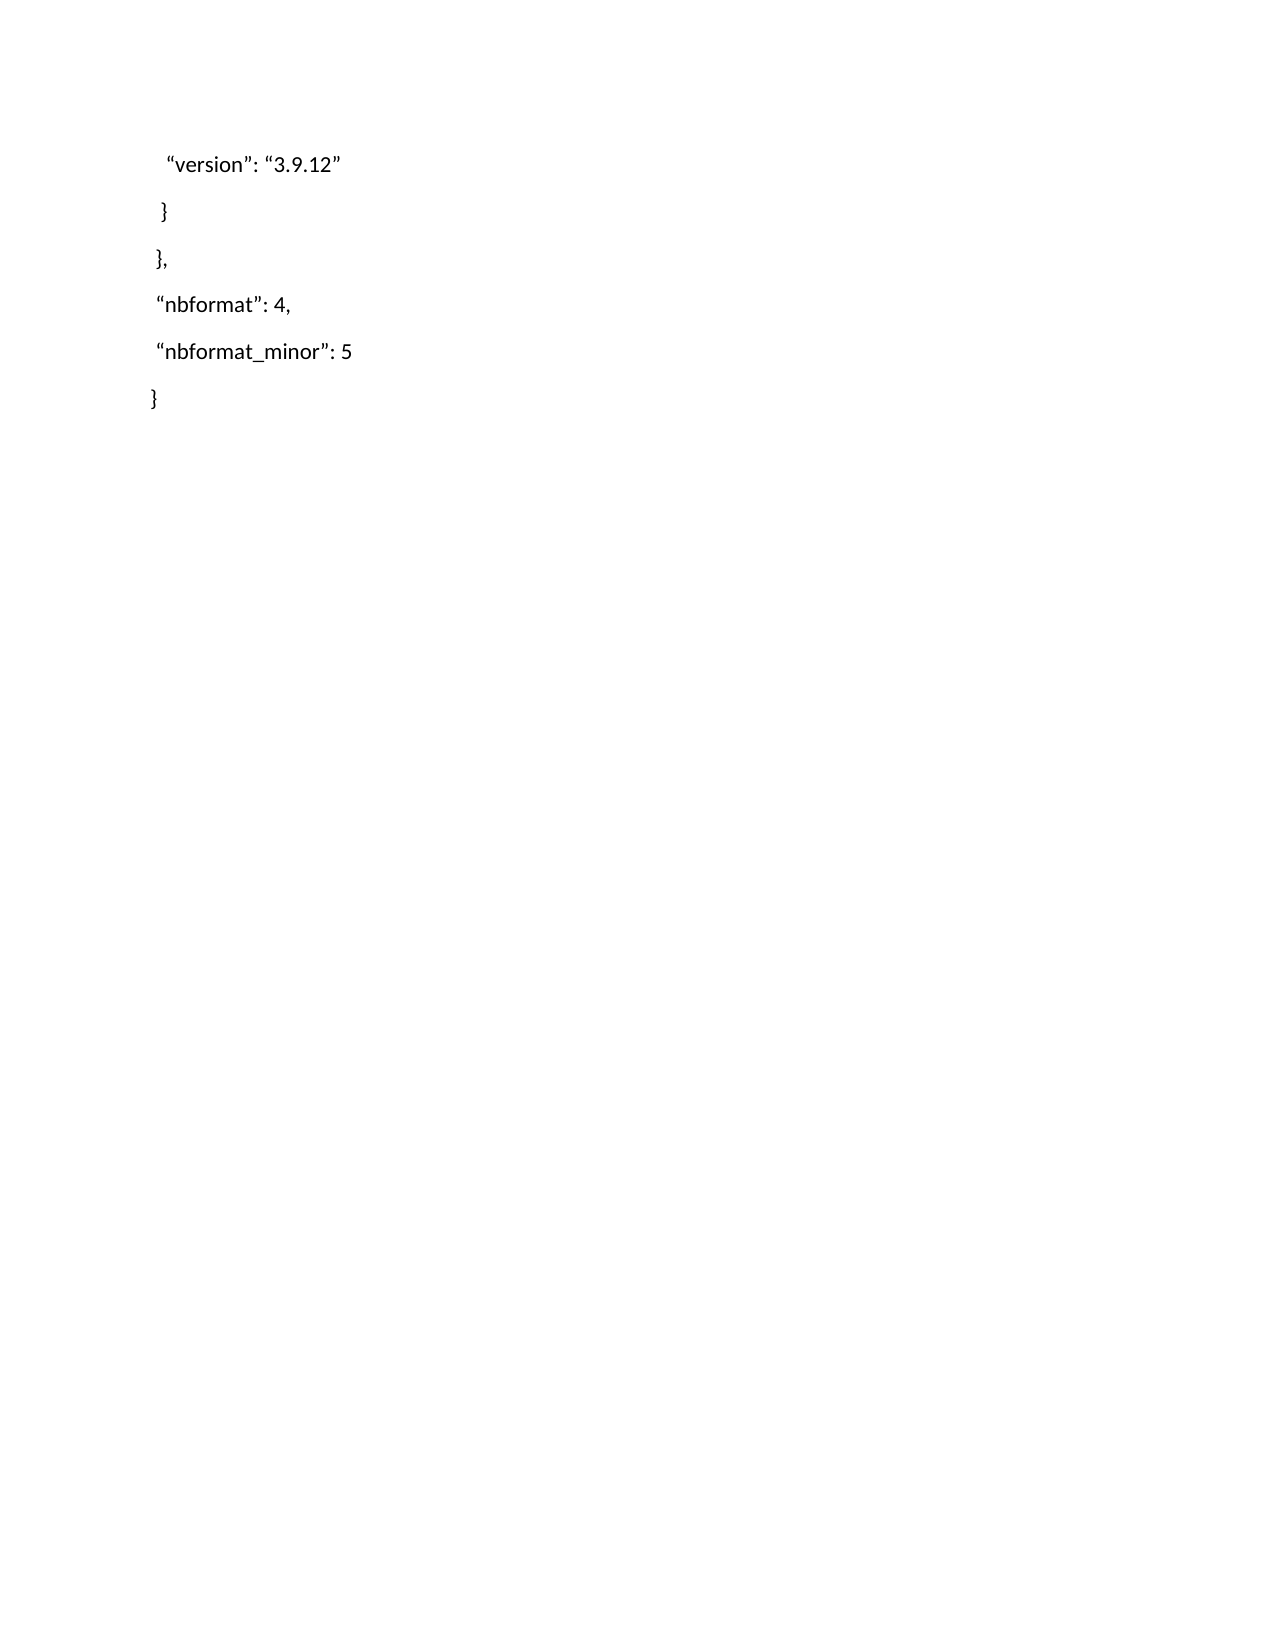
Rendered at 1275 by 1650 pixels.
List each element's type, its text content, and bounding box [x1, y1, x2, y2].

text } [150, 384, 1125, 412]
text “nbformat”: 4, [150, 291, 1125, 319]
text “version”: “3.9.12” [150, 150, 1125, 178]
text } [150, 197, 1125, 225]
text “nbformat_minor”: 5 [150, 337, 1125, 366]
text }, [150, 244, 1125, 272]
